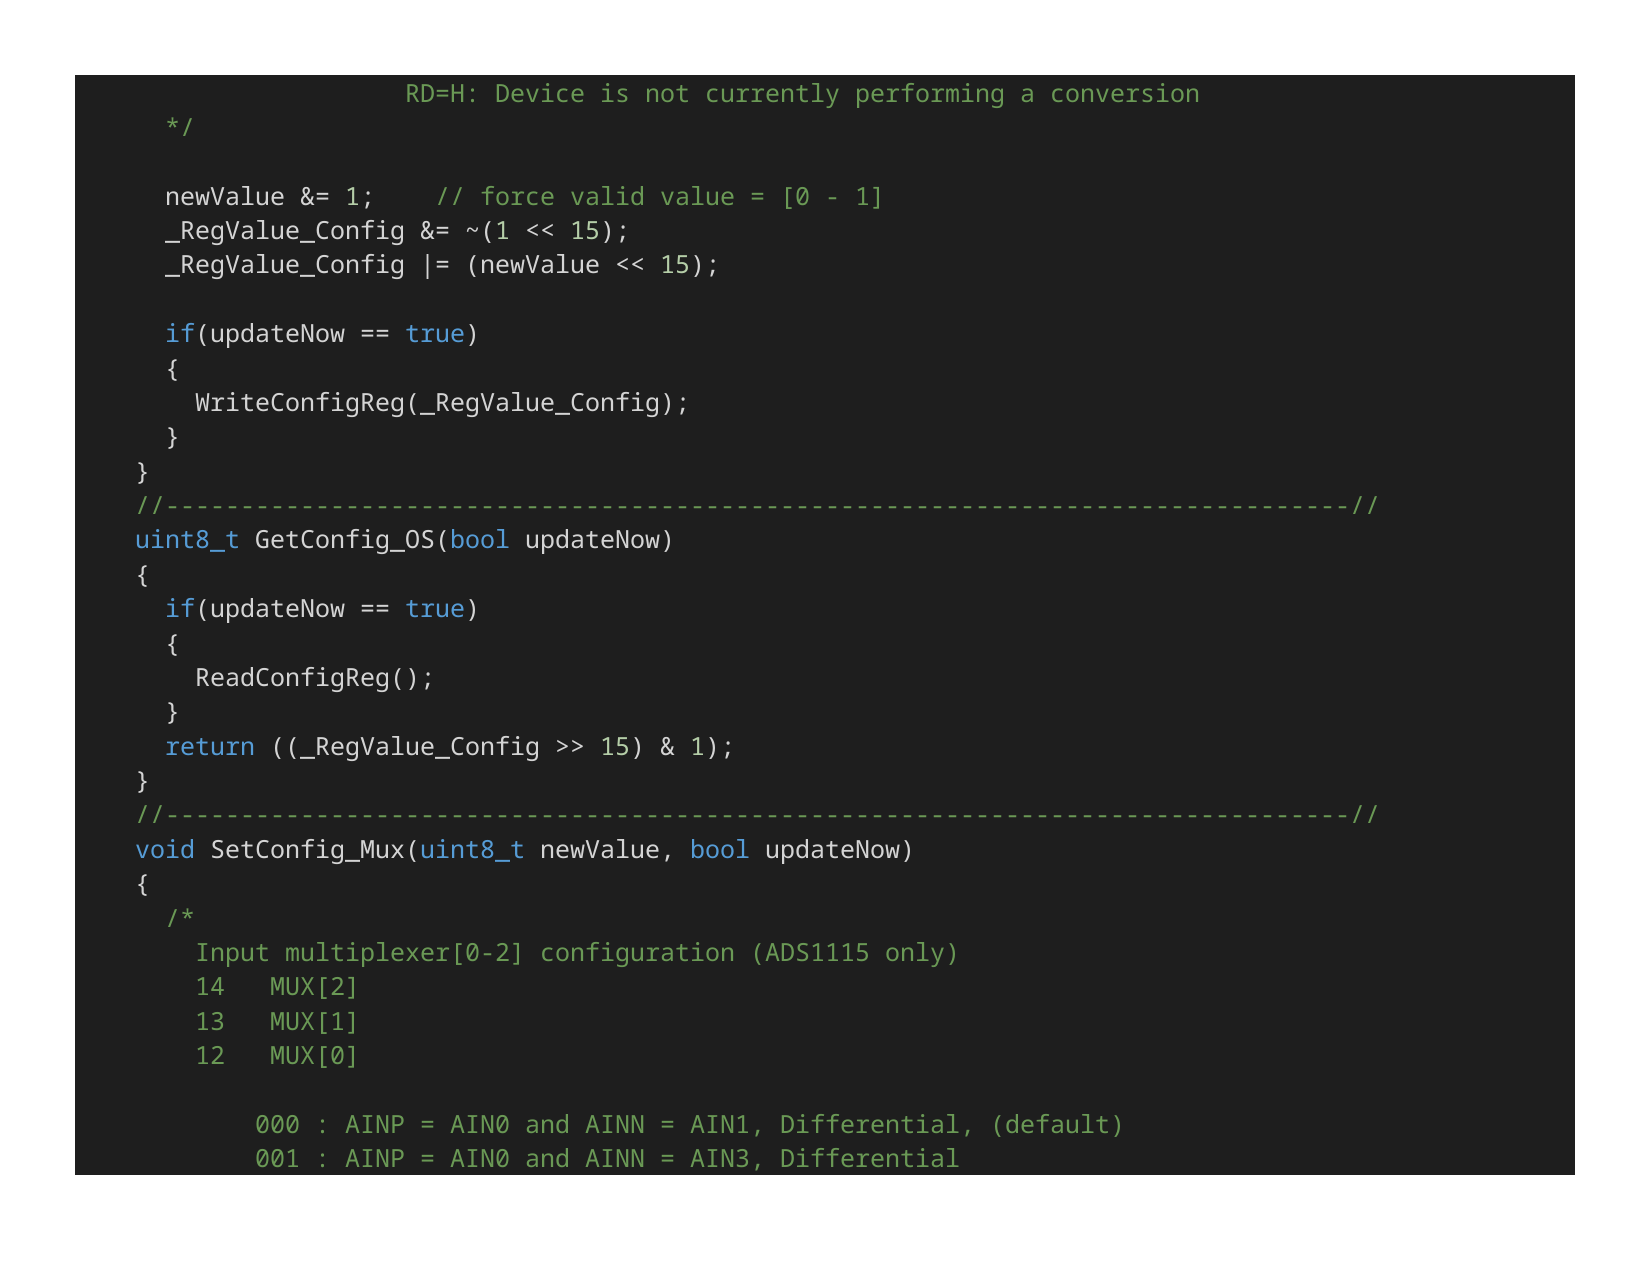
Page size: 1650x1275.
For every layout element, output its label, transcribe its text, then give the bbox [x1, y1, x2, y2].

text _RegValue_Config &= ~(1 << 15); [75, 212, 1575, 247]
text if(updateNow == true) [75, 591, 1575, 625]
text } [75, 694, 1575, 728]
text } [75, 762, 1575, 797]
text 12 MUX[0] [75, 1037, 1575, 1072]
text uint8_t GetConfig_OS(bool updateNow) [75, 522, 1575, 556]
text { [75, 350, 1575, 384]
text //-------------------------------------------------------------------------------// [75, 797, 1575, 831]
text WriteConfigReg(_RegValue_Config); [75, 384, 1575, 419]
text */ [75, 109, 1575, 144]
text 13 MUX[1] [75, 1003, 1575, 1037]
text { [75, 866, 1575, 900]
text _RegValue_Config |= (newValue << 15); [75, 247, 1575, 281]
text if(updateNow == true) [75, 316, 1575, 350]
text newValue &= 1; // force valid value = [0 - 1] [75, 178, 1575, 212]
text 001 : AINP = AIN0 and AINN = AIN3, Differential [75, 1141, 1575, 1175]
text } [75, 419, 1575, 453]
text RD=H: Device is not currently performing a conversion [75, 75, 1575, 109]
text //-------------------------------------------------------------------------------// [75, 487, 1575, 522]
text } [75, 453, 1575, 487]
text Input multiplexer[0-2] configuration (ADS1115 only) [75, 934, 1575, 969]
text { [75, 556, 1575, 591]
text 000 : AINP = AIN0 and AINN = AIN1, Differential, (default) [75, 1106, 1575, 1141]
text void SetConfig_Mux(uint8_t newValue, bool updateNow) [75, 831, 1575, 866]
text /* [75, 900, 1575, 934]
text { [75, 625, 1575, 659]
text ReadConfigReg(); [75, 659, 1575, 694]
text return ((_RegValue_Config >> 15) & 1); [75, 728, 1575, 762]
text 14 MUX[2] [75, 969, 1575, 1003]
